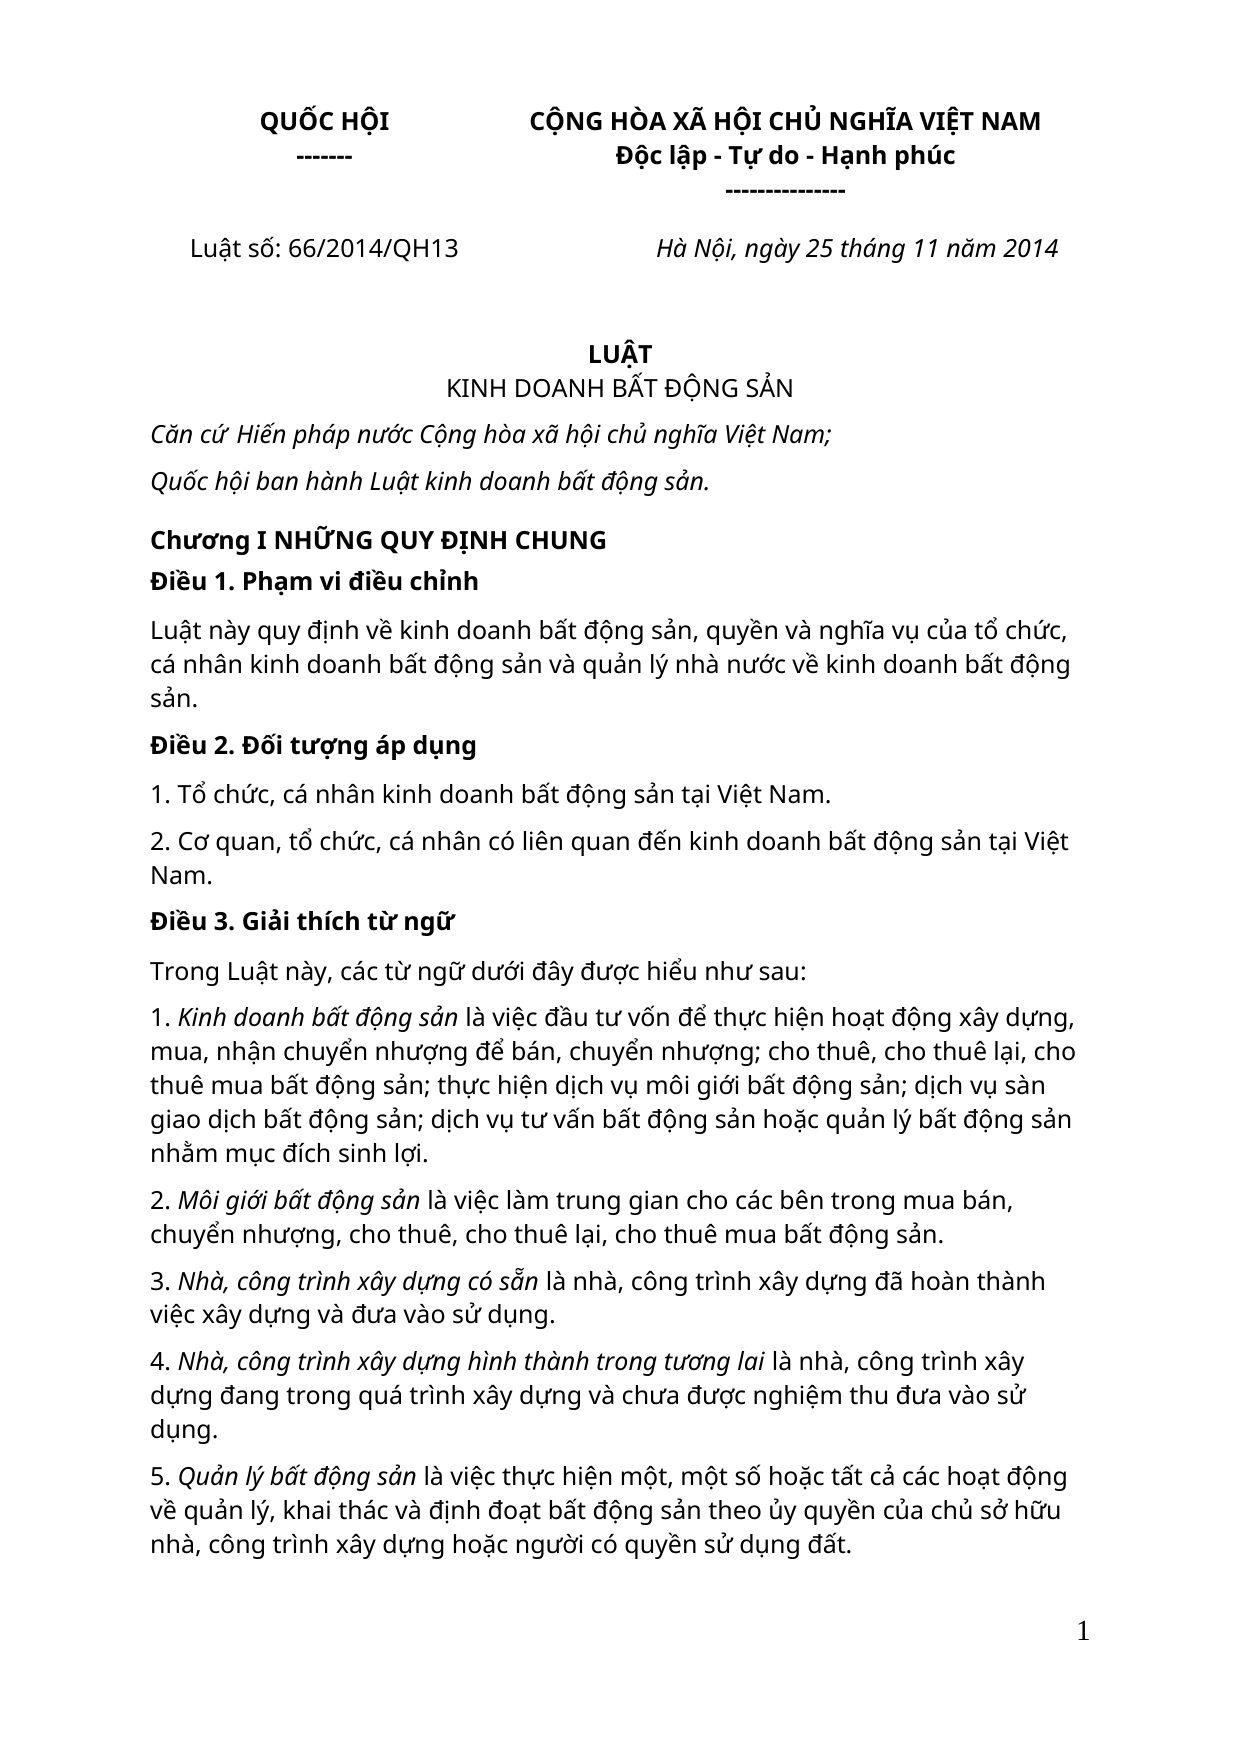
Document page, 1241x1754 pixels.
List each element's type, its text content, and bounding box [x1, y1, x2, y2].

text 3. Nhà, công trình xây dựng có sẵn là nhà, công trình xây dựng đã hoàn thành việc xây dựng và đưa vào sử dụng. [150, 1263, 1090, 1331]
text Trong Luật này, các từ ngữ dưới đây được hiểu như sau: [150, 953, 1090, 987]
table_header CỘNG HÒA XÃ HỘI CHỦ NGHĨA VIỆT NAM Độc lập - Tự do - Hạnh phúc --------------- [499, 91, 1072, 218]
text KINH DOANH BẤT ĐỘNG SẢN [150, 370, 1090, 404]
table_cell Hà Nội, ngày 25 tháng 11 năm 2014 [499, 218, 1072, 277]
subtitle Điều 2. Đối tượng áp dụng [150, 727, 1090, 761]
table_header QUỐC HỘI ------- [150, 91, 499, 218]
subtitle Chương I NHỮNG QUY ĐỊNH CHUNG [150, 522, 1090, 557]
text 1. Tổ chức, cá nhân kinh doanh bất động sản tại Việt Nam. [150, 777, 1090, 811]
text Quốc hội ban hành Luật kinh doanh bất động sản. [150, 463, 1090, 497]
text 2. Cơ quan, tổ chức, cá nhân có liên quan đến kinh doanh bất động sản tại Việt Nam. [150, 823, 1090, 891]
text 1. Kinh doanh bất động sản là việc đầu tư vốn để thực hiện hoạt động xây dựng, mua, nhận chuyển nhượng để bán, chuyển nhượng; cho thuê, cho thuê lại, cho thuê mua bất động sản; thực hiện dịch vụ môi giới bất động sản; dịch vụ sàn giao dịch bất động sản; dịch vụ tư vấn bất động sản hoặc quản lý bất động sản nhằm mục đích sinh lợi. [150, 1000, 1090, 1170]
text Căn cứ Hiến pháp nước Cộng hòa xã hội chủ nghĩa Việt Nam; [227, 417, 1090, 451]
text 2. Môi giới bất động sản là việc làm trung gian cho các bên trong mua bán, chuyển nhượng, cho thuê, cho thuê lại, cho thuê mua bất động sản. [150, 1182, 1090, 1251]
text 4. Nhà, công trình xây dựng hình thành trong tương lai là nhà, công trình xây dựng đang trong quá trình xây dựng và chưa được nghiệm thu đưa vào sử dụng. [150, 1344, 1090, 1446]
subtitle Điều 3. Giải thích từ ngữ [150, 904, 1090, 938]
table_cell Luật số: 66/2014/QH13 [150, 218, 499, 277]
text 5. Quản lý bất động sản là việc thực hiện một, một số hoặc tất cả các hoạt động về quản lý, khai thác và định đoạt bất động sản theo ủy quyền của chủ sở hữu nhà, công trình xây dựng hoặc người có quyền sử dụng đất. [150, 1458, 1090, 1561]
text LUẬT [150, 336, 1090, 370]
text Luật này quy định về kinh doanh bất động sản, quyền và nghĩa vụ của tổ chức, cá nhân kinh doanh bất động sản và quản lý nhà nước về kinh doanh bất động sản. [150, 613, 1090, 715]
subtitle Điều 1. Phạm vi điều chỉnh [150, 563, 1090, 597]
